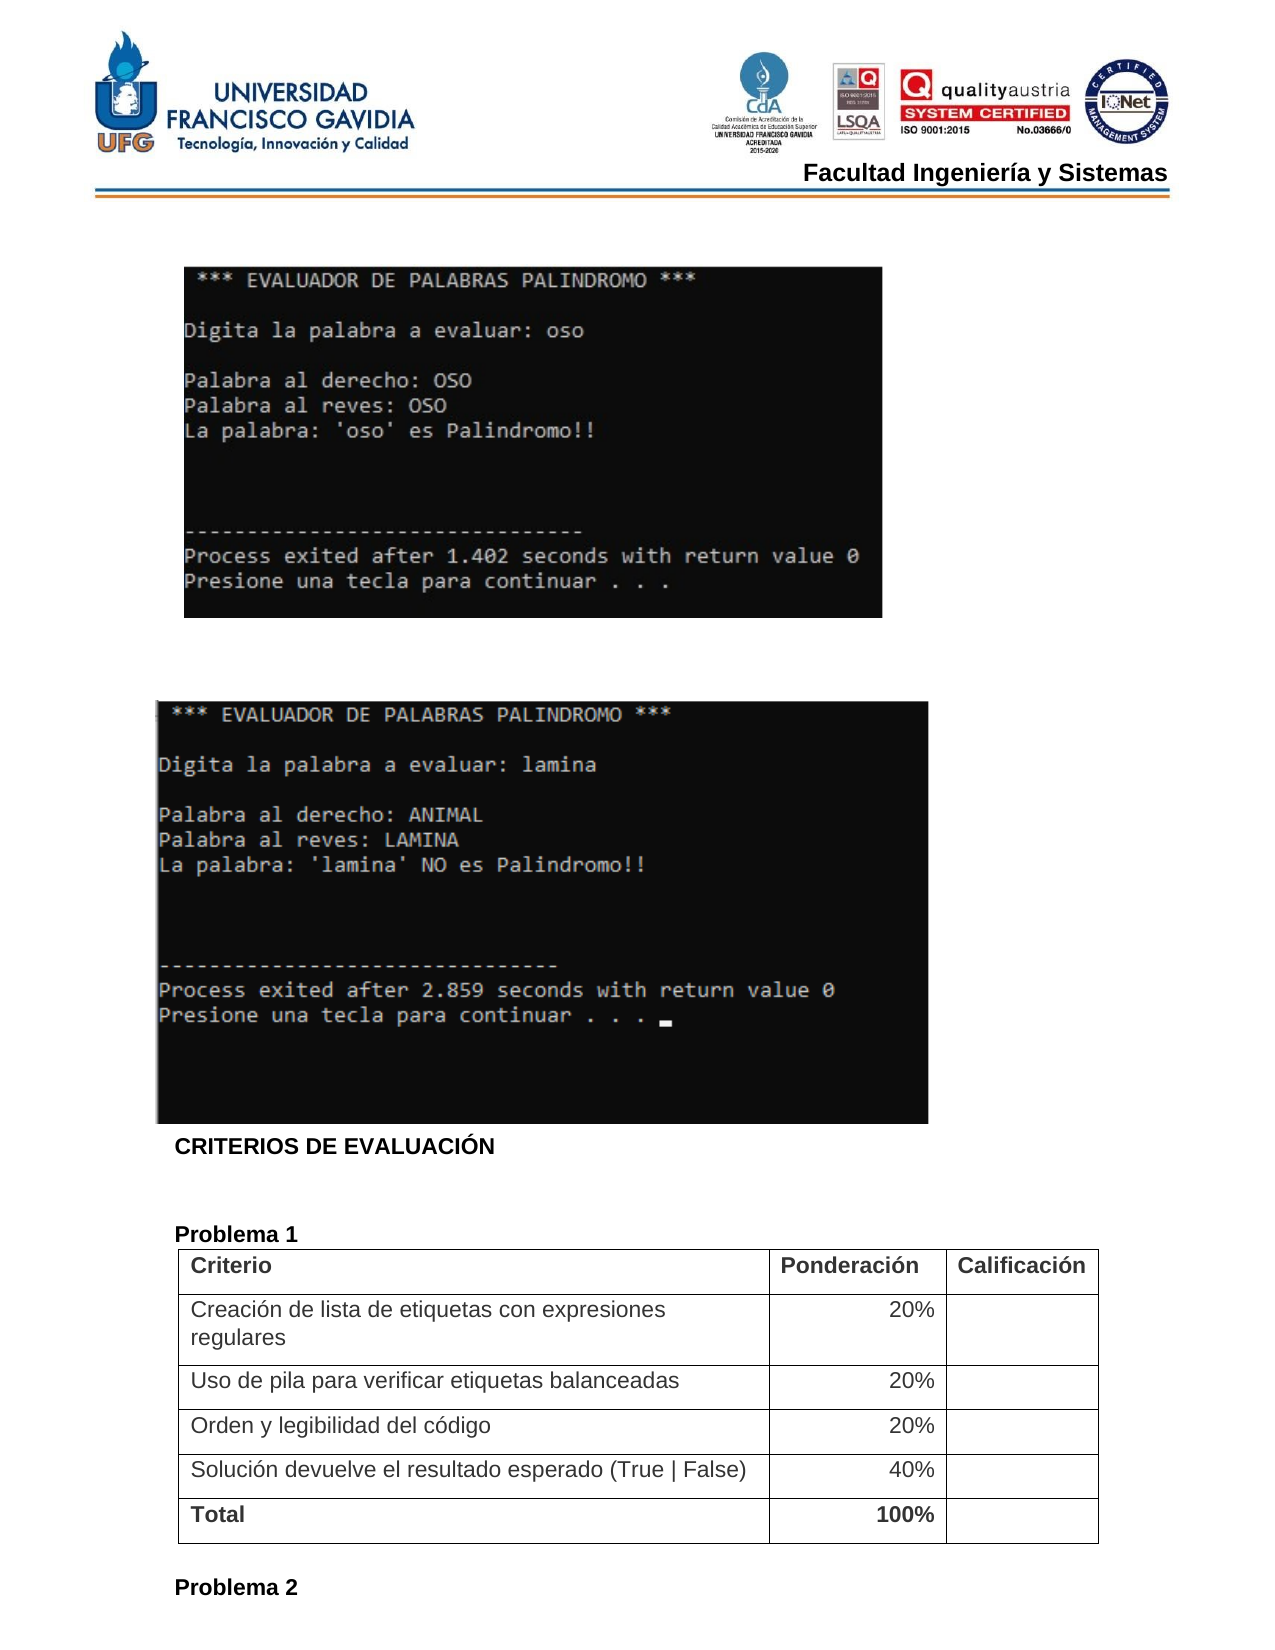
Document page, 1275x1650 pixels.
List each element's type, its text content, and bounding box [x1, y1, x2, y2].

table_cell 20% [770, 1295, 946, 1364]
table_cell 20% [770, 1410, 946, 1453]
table_cell [947, 1295, 1098, 1364]
picture [0, 1, 1264, 223]
table_header Calificación [947, 1250, 1098, 1294]
table_cell Total [179, 1499, 769, 1542]
table_cell 100% [770, 1499, 946, 1542]
text Problema 1 [174, 1221, 1268, 1247]
table_cell Solución devuelve el resultado esperado (True | False) [179, 1455, 769, 1498]
picture [184, 264, 883, 618]
table_cell Uso de pila para verificar etiquetas balanceadas [179, 1366, 769, 1409]
table_header Criterio [179, 1250, 769, 1294]
picture [155, 700, 929, 1124]
table_cell Orden y legibilidad del código [179, 1410, 769, 1453]
table_cell 20% [770, 1366, 946, 1409]
table_cell [947, 1366, 1098, 1409]
table_cell [947, 1410, 1098, 1453]
table_cell [947, 1455, 1098, 1498]
table_cell Creación de lista de etiquetas con expresiones regulares [179, 1295, 769, 1364]
table_cell [947, 1499, 1098, 1542]
table_header Ponderación [770, 1250, 946, 1294]
text CRITERIOS DE EVALUACIÓN [174, 1133, 1268, 1159]
table_cell 40% [770, 1455, 946, 1498]
text Problema 2 [174, 1574, 1268, 1601]
